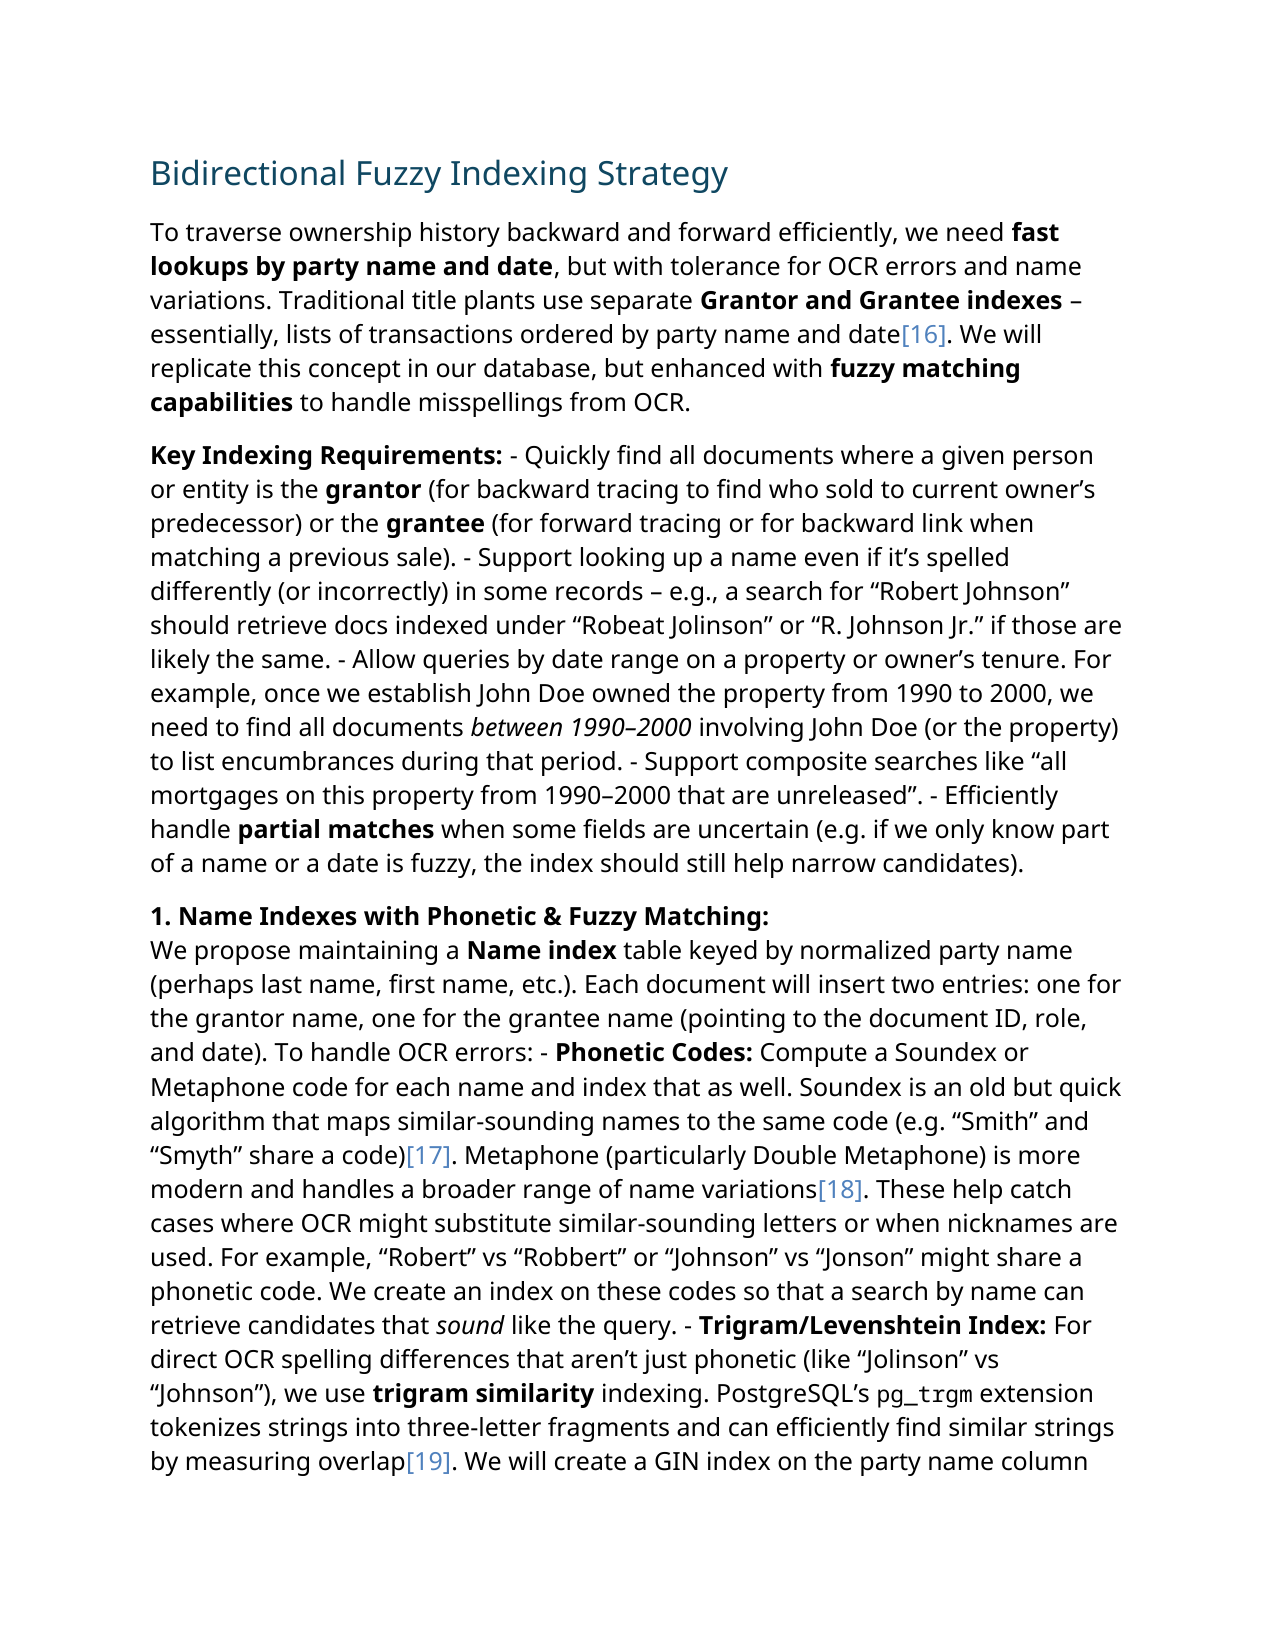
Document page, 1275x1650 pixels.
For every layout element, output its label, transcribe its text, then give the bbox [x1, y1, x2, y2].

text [150, 899, 1125, 1478]
text Key Indexing Requirements: - Quickly find all documents where a given person or entity is the grantor (for backward tracing to find who sold to current owner’s predecessor) or the grantee (for forward tracing or for backward link when matching a previous sale). - Support looking up a name even if it’s spelled differently (or incorrectly) in some records – e.g., a search for “Robert Johnson” should retrieve docs indexed under “Robeat Jolinson” or “R. Johnson Jr.” if those are likely the same. - Allow queries by date range on a property or owner’s tenure. For example, once we establish John Doe owned the property from 1990 to 2000, we need to find all documents between 1990–2000 involving John Doe (or the property) to list encumbrances during that period. - Support composite searches like “all mortgages on this property from 1990–2000 that are unreleased”. - Efficiently handle partial matches when some fields are uncertain (e.g. if we only know part of a name or a date is fuzzy, the index should still help narrow candidates). [150, 437, 1125, 880]
text To traverse ownership history backward and forward efficiently, we need fast lookups by party name and date, but with tolerance for OCR errors and name variations. Traditional title plants use separate Grantor and Grantee indexes – essentially, lists of transactions ordered by party name and date[16]. We will replicate this concept in our database, but enhanced with fuzzy matching capabilities to handle misspellings from OCR. [150, 214, 1125, 418]
subtitle Bidirectional Fuzzy Indexing Strategy [150, 150, 1125, 195]
